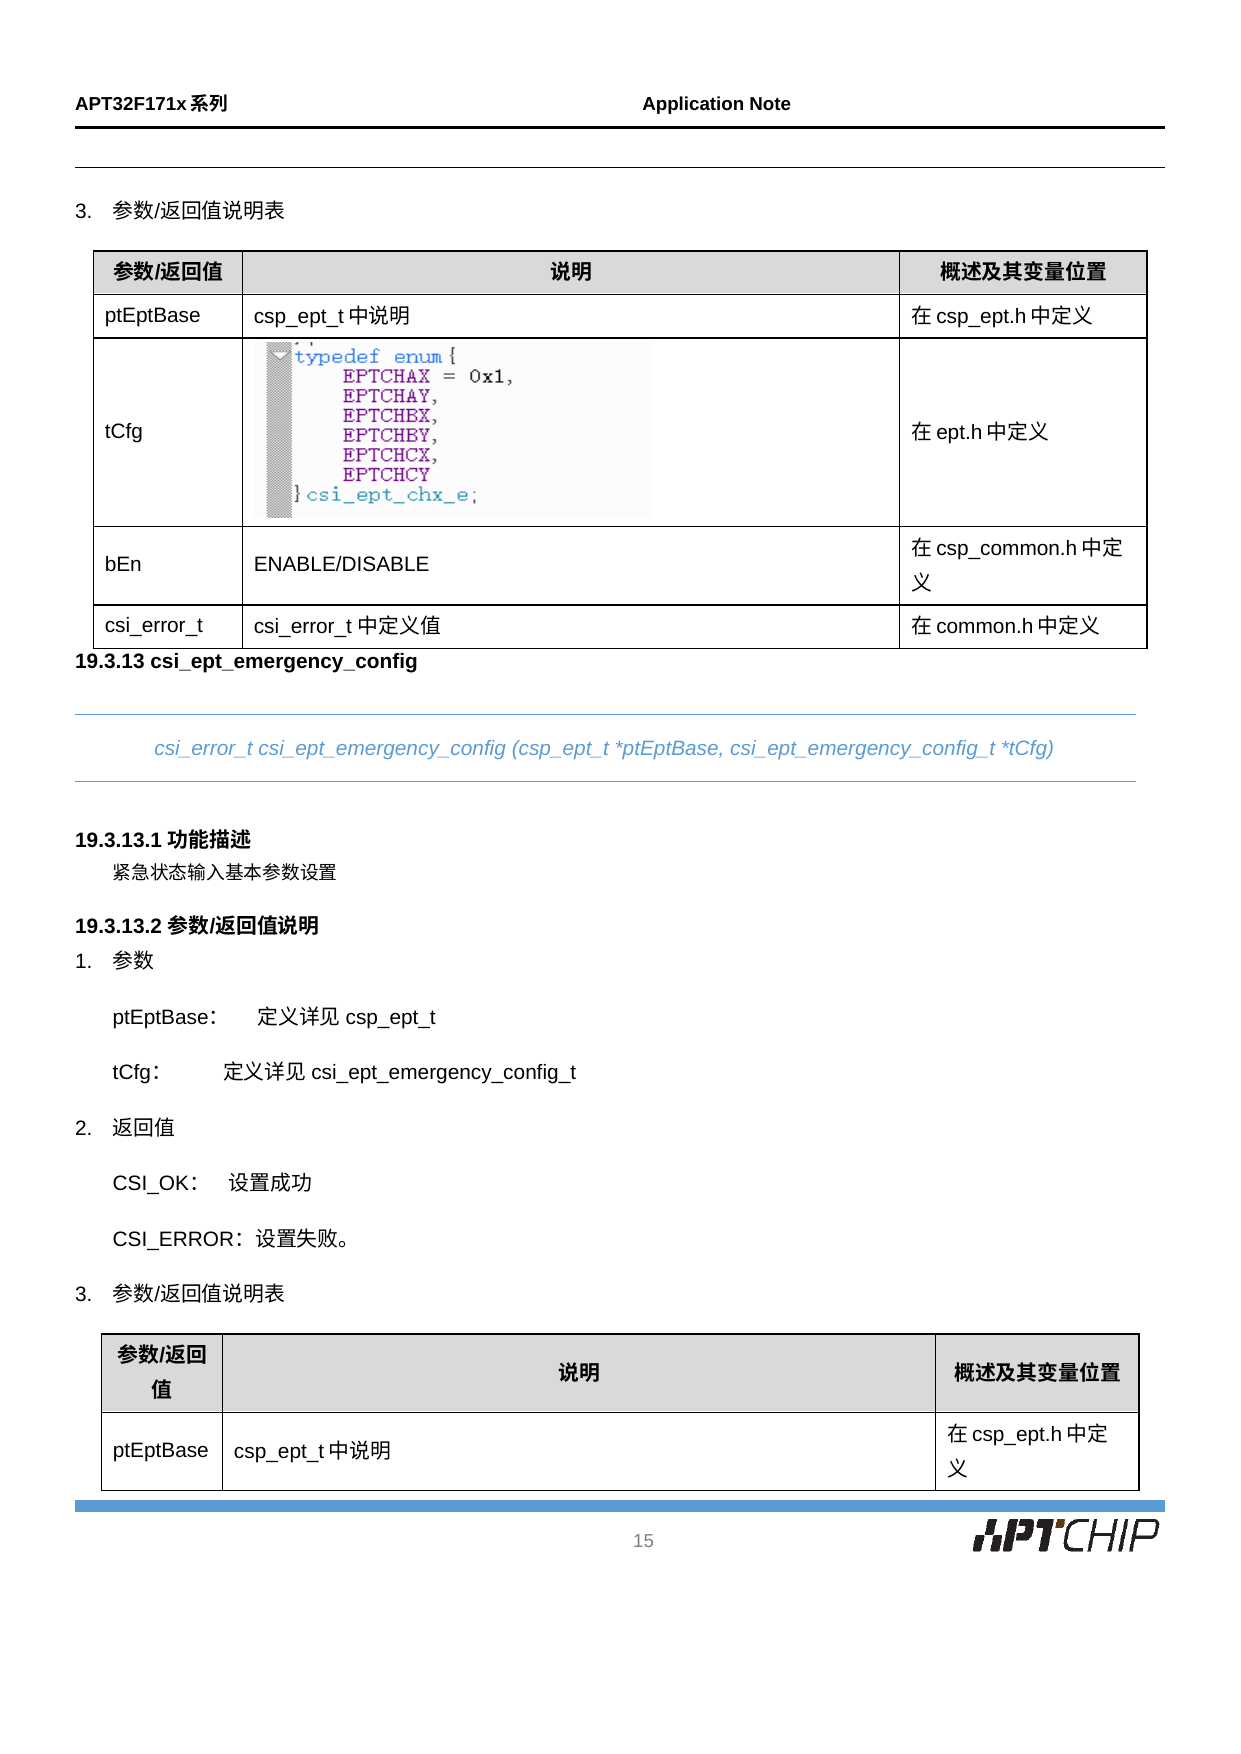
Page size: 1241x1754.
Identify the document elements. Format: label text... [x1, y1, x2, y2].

list 参数 [75, 944, 1165, 974]
table_cell 在ept.h中定义 [900, 339, 1146, 526]
subtitle 参数/返回值说明 [75, 910, 1165, 940]
picture [253, 342, 654, 518]
table_cell csp_ept_t中说明 [243, 295, 899, 337]
table_cell 在csp_ept.h中定义 [900, 295, 1146, 337]
table_cell csi_error_t 中定义值 [243, 606, 899, 648]
table_header 说明 [243, 252, 899, 293]
text CSI_ERROR：设置失败。 [112, 1222, 1165, 1252]
table_header 概述及其变量位置 [900, 252, 1146, 293]
table_cell tCfg [94, 339, 242, 526]
table_header 说明 [223, 1335, 935, 1411]
table_header 概述及其变量位置 [936, 1335, 1138, 1411]
text csi_error_t csi_ept_emergency_config (csp_ept_t *ptEptBase, csi_ept_emergency_config_t *tCfg) [75, 715, 1136, 781]
table_cell ptEptBase [102, 1413, 222, 1490]
text tCfg： 定义详见 csi_ept_emergency_config_t [112, 1055, 1165, 1086]
table_cell ptEptBase [94, 295, 242, 337]
table_header 参数/返回值 [102, 1335, 222, 1411]
text 紧急状态输入基本参数设置 [75, 858, 1165, 885]
table_cell csp_ept_t中说明 [223, 1413, 935, 1490]
list 参数/返回值说明表 [75, 1277, 1165, 1308]
table_cell ENABLE/DISABLE [243, 527, 899, 604]
list 参数/返回值说明表 [75, 194, 1165, 224]
subtitle 功能描述 [75, 823, 1165, 853]
text CSI_OK： 设置成功 [112, 1166, 1165, 1197]
table_cell 在common.h中定义 [900, 606, 1146, 648]
picture [971, 1515, 1160, 1554]
table_cell [243, 339, 899, 526]
table_cell 在csp_common.h中定义 [900, 527, 1146, 604]
table_header 参数/返回值 [94, 252, 242, 293]
text ptEptBase： 定义详见 csp_ept_t [112, 1000, 1165, 1030]
subtitle csi_ept_emergency_config [75, 649, 1165, 673]
list 返回值 [75, 1111, 1165, 1141]
table_cell bEn [94, 527, 242, 604]
table_cell 在csp_ept.h中定义 [936, 1413, 1138, 1490]
table_cell csi_error_t [94, 606, 242, 648]
